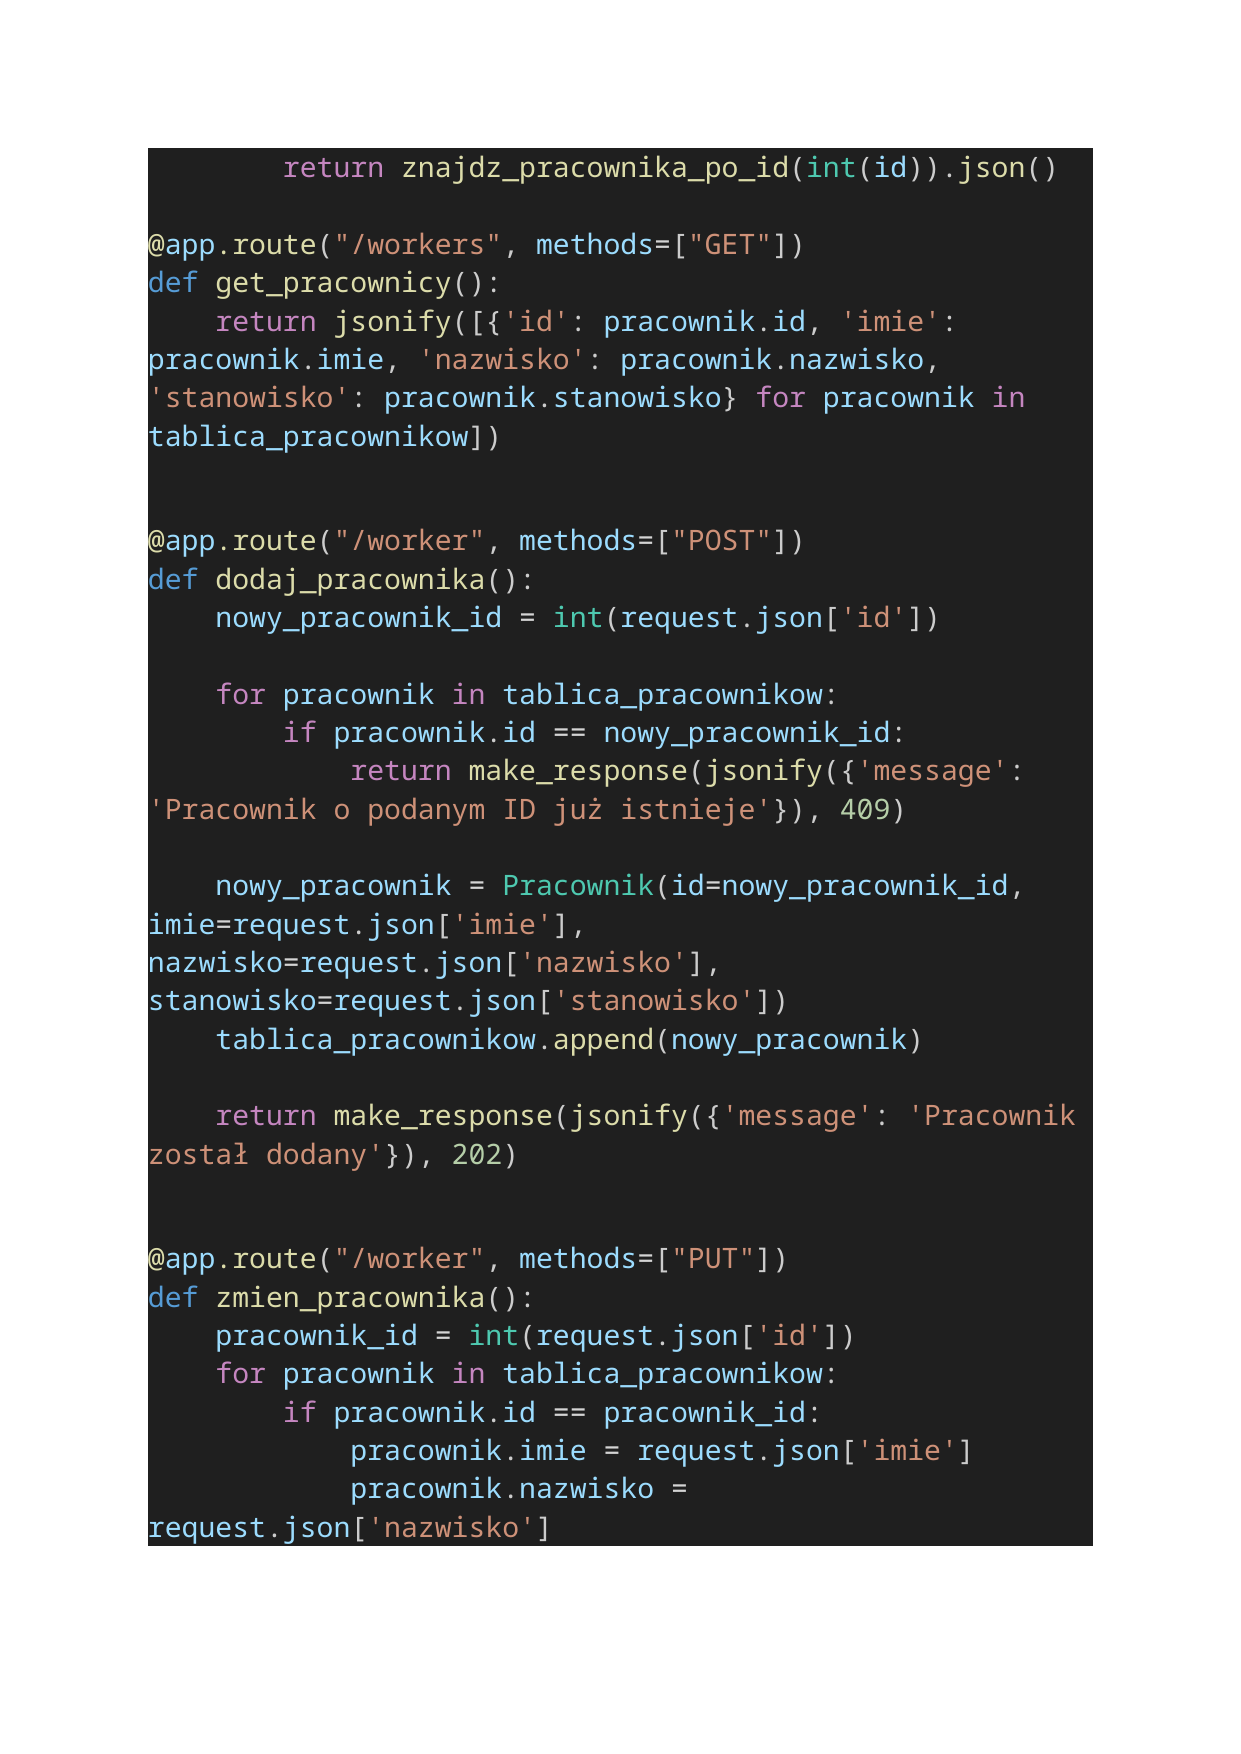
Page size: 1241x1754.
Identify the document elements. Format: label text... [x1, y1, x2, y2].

text pracownik_id = int(request.json['id']) [148, 1316, 1093, 1354]
text if pracownik.id == pracownik_id: [148, 1392, 1093, 1431]
text return znajdz_pracownika_po_id(int(id)).json() [148, 148, 1093, 186]
text if pracownik.id == nowy_pracownik_id: [148, 712, 1093, 751]
text tablica_pracownikow.append(nowy_pracownik) [148, 1019, 1093, 1057]
text @app.route("/workers", methods=["GET"]) [148, 224, 1093, 263]
text for pracownik in tablica_pracownikow: [148, 674, 1093, 712]
text for pracownik in tablica_pracownikow: [148, 1354, 1093, 1392]
text return make_response(jsonify({'message': 'Pracownik został dodany'}), 202) [148, 1096, 1093, 1172]
text return make_response(jsonify({'message': 'Pracownik o podanym ID już istnieje'}), 409) [148, 751, 1093, 827]
text @app.route("/worker", methods=["PUT"]) [148, 1239, 1093, 1277]
text nowy_pracownik = Pracownik(id=nowy_pracownik_id, imie=request.json['imie'], nazwisko=request.json['nazwisko'], stanowisko=request.json['stanowisko']) [148, 866, 1093, 1019]
text pracownik.imie = request.json['imie'] [148, 1431, 1093, 1469]
text def dodaj_pracownika(): [148, 559, 1093, 597]
text return jsonify([{'id': pracownik.id, 'imie': pracownik.imie, 'nazwisko': pracownik.nazwisko, 'stanowisko': pracownik.stanowisko} for pracownik in tablica_pracownikow]) [148, 301, 1093, 454]
text def zmien_pracownika(): [148, 1277, 1093, 1316]
text def get_pracownicy(): [148, 263, 1093, 301]
text @app.route("/worker", methods=["POST"]) [148, 521, 1093, 559]
text nowy_pracownik_id = int(request.json['id']) [148, 597, 1093, 636]
text pracownik.nazwisko = request.json['nazwisko'] [148, 1469, 1093, 1546]
